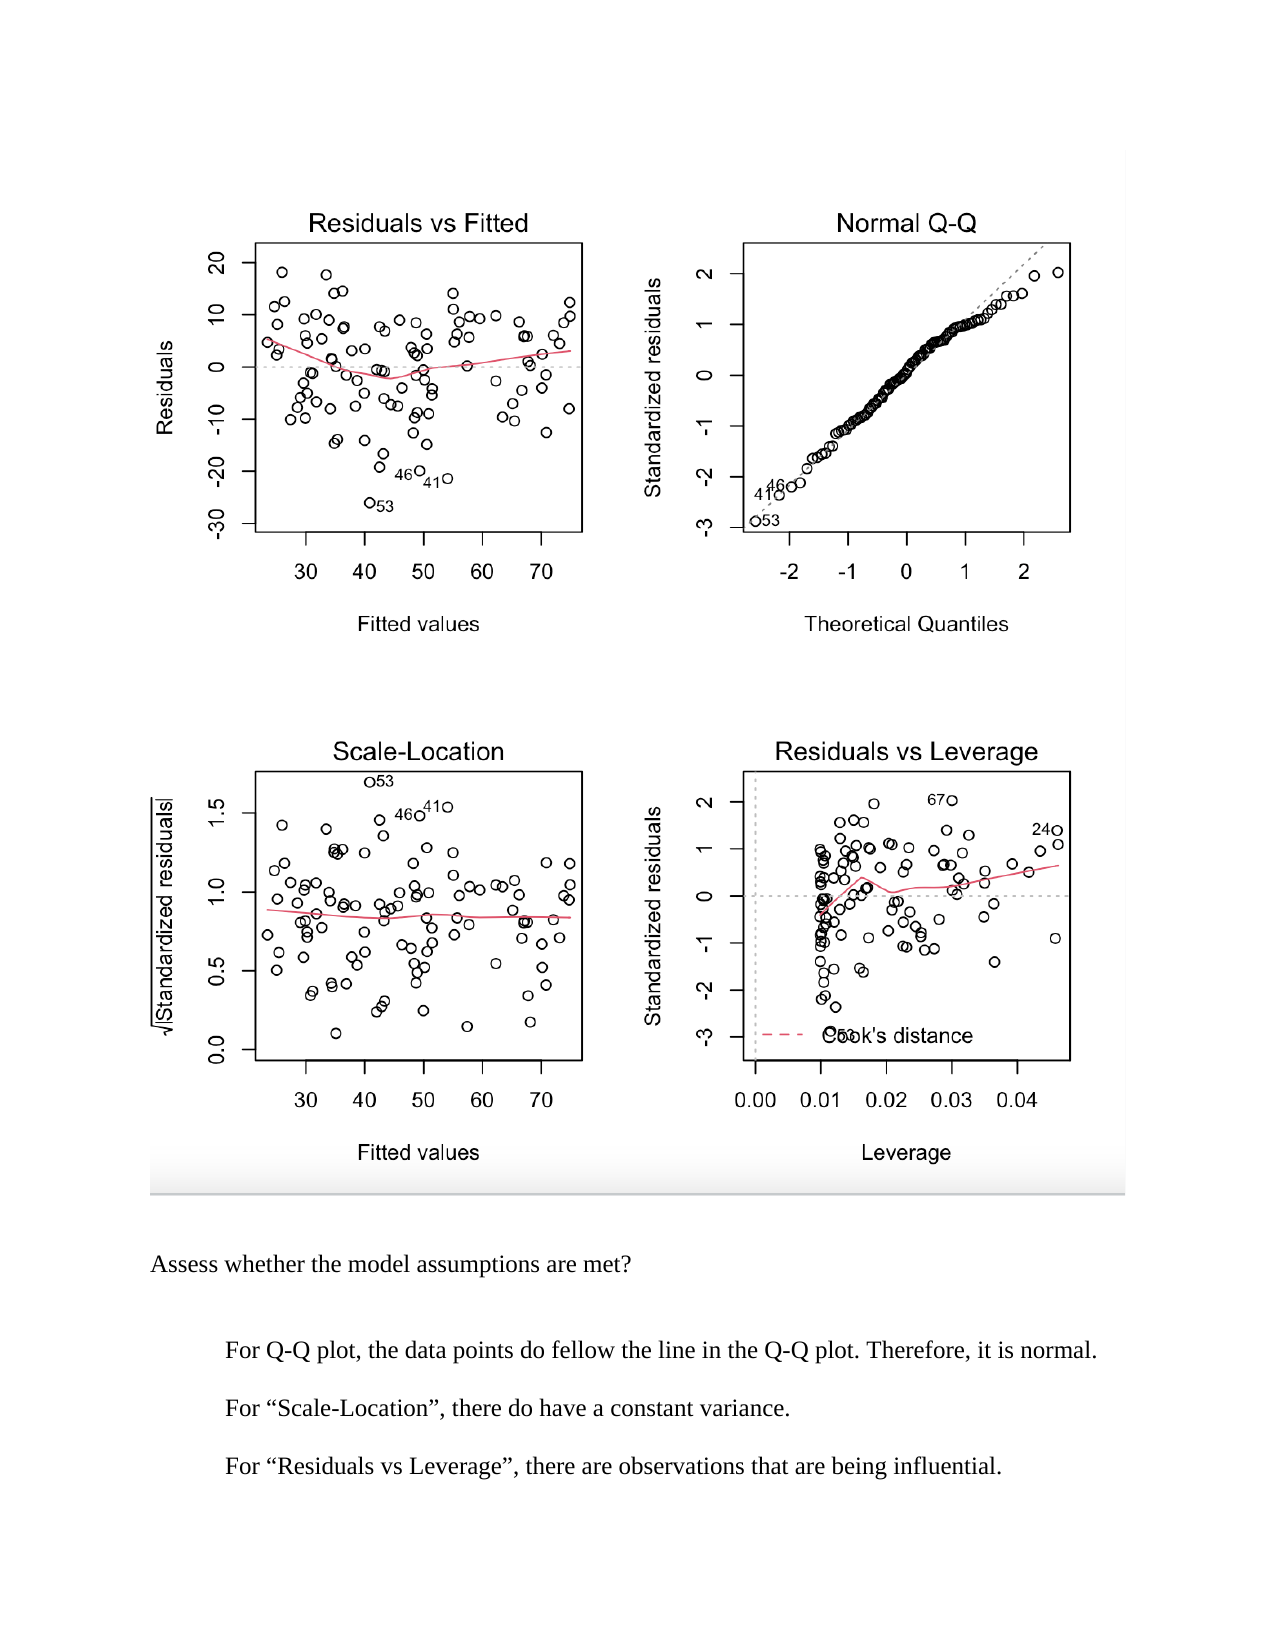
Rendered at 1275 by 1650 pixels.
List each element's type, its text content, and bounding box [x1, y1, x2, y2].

text For “Residuals vs Leverage”, there are observations that are being influential. [225, 1451, 1125, 1480]
text Assess whether the model assumptions are met? [150, 1249, 1125, 1278]
text For “Scale-Location”, there do have a constant variance. [225, 1393, 1125, 1422]
text For Q-Q plot, the data points do fellow the line in the Q-Q plot. Therefore, it is normal. [225, 1336, 1125, 1364]
picture [150, 150, 1125, 1196]
